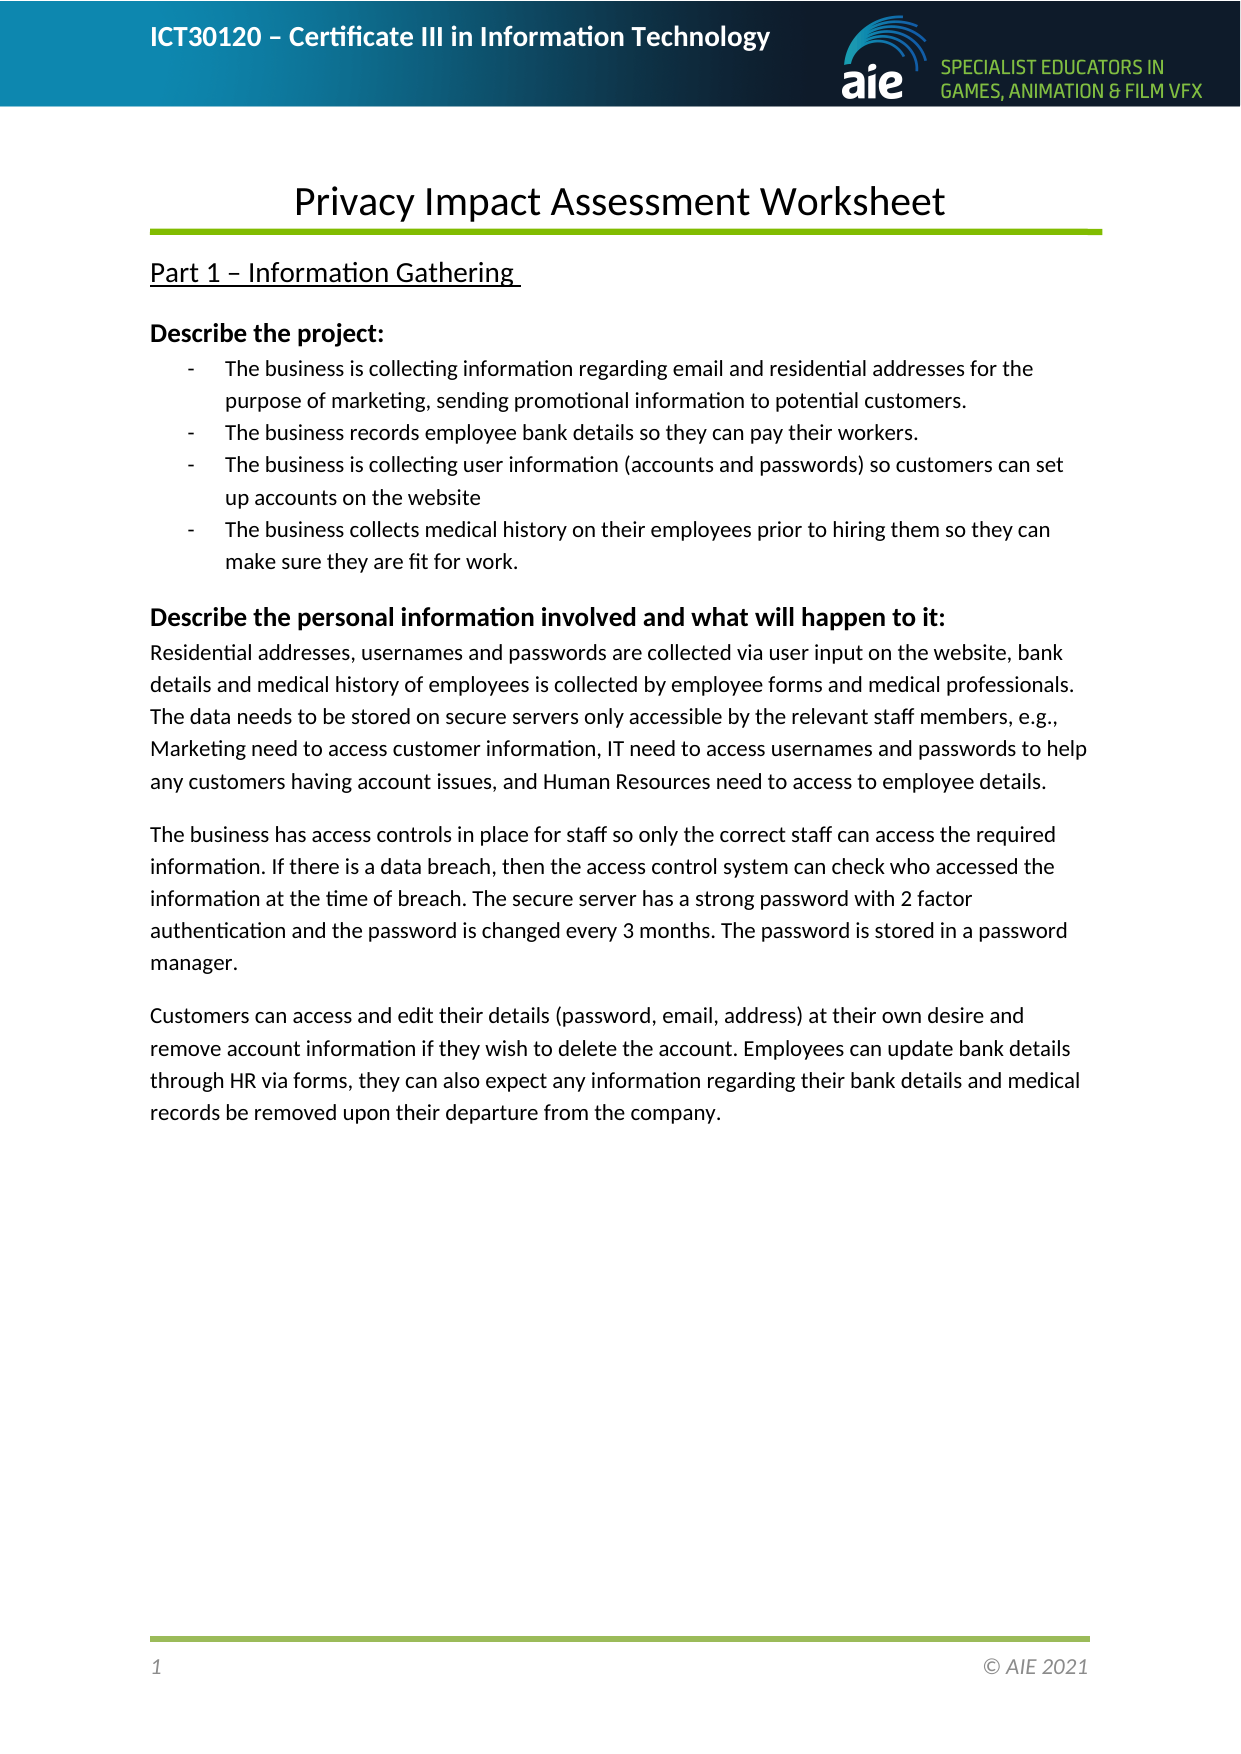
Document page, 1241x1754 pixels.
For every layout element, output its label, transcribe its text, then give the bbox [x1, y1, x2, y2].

picture [0, 1, 1241, 1754]
subtitle Describe the personal information involved and what will happen to it: [150, 600, 1090, 633]
text Part 1 – Information Gathering [150, 254, 1090, 290]
text Customers can access and edit their details (password, email, address) at their own desire and remove account information if they wish to delete the account. Employees can update bank details through HR via forms, they can also expect any information regarding their bank details and medical records be removed upon their departure from the company. [150, 1002, 1090, 1126]
subtitle Describe the project: [150, 316, 1090, 349]
text Residential addresses, usernames and passwords are collected via user input on the website, bank details and medical history of employees is collected by employee forms and medical professionals. The data needs to be stored on secure servers only accessible by the relevant staff members, e.g., Marketing need to access customer information, IT need to access usernames and passwords to help any customers having account issues, and Human Resources need to access to employee details. [150, 638, 1090, 795]
list The business records employee bank details so they can pay their workers. [187, 418, 1090, 446]
list The business collects medical history on their employees prior to hiring them so they can make sure they are fit for work. [187, 515, 1090, 575]
list The business is collecting user information (accounts and passwords) so customers can set up accounts on the website [187, 451, 1090, 511]
text The business has access controls in place for staff so only the correct staff can access the required information. If there is a data breach, then the access control system can check who accessed the information at the time of breach. The secure server has a strong password with 2 factor authentication and the password is changed every 3 months. The password is stored in a password manager. [150, 820, 1090, 977]
text Privacy Impact Assessment Worksheet [150, 175, 1090, 226]
list The business is collecting information regarding email and residential addresses for the purpose of marketing, sending promotional information to potential customers. [187, 354, 1090, 414]
